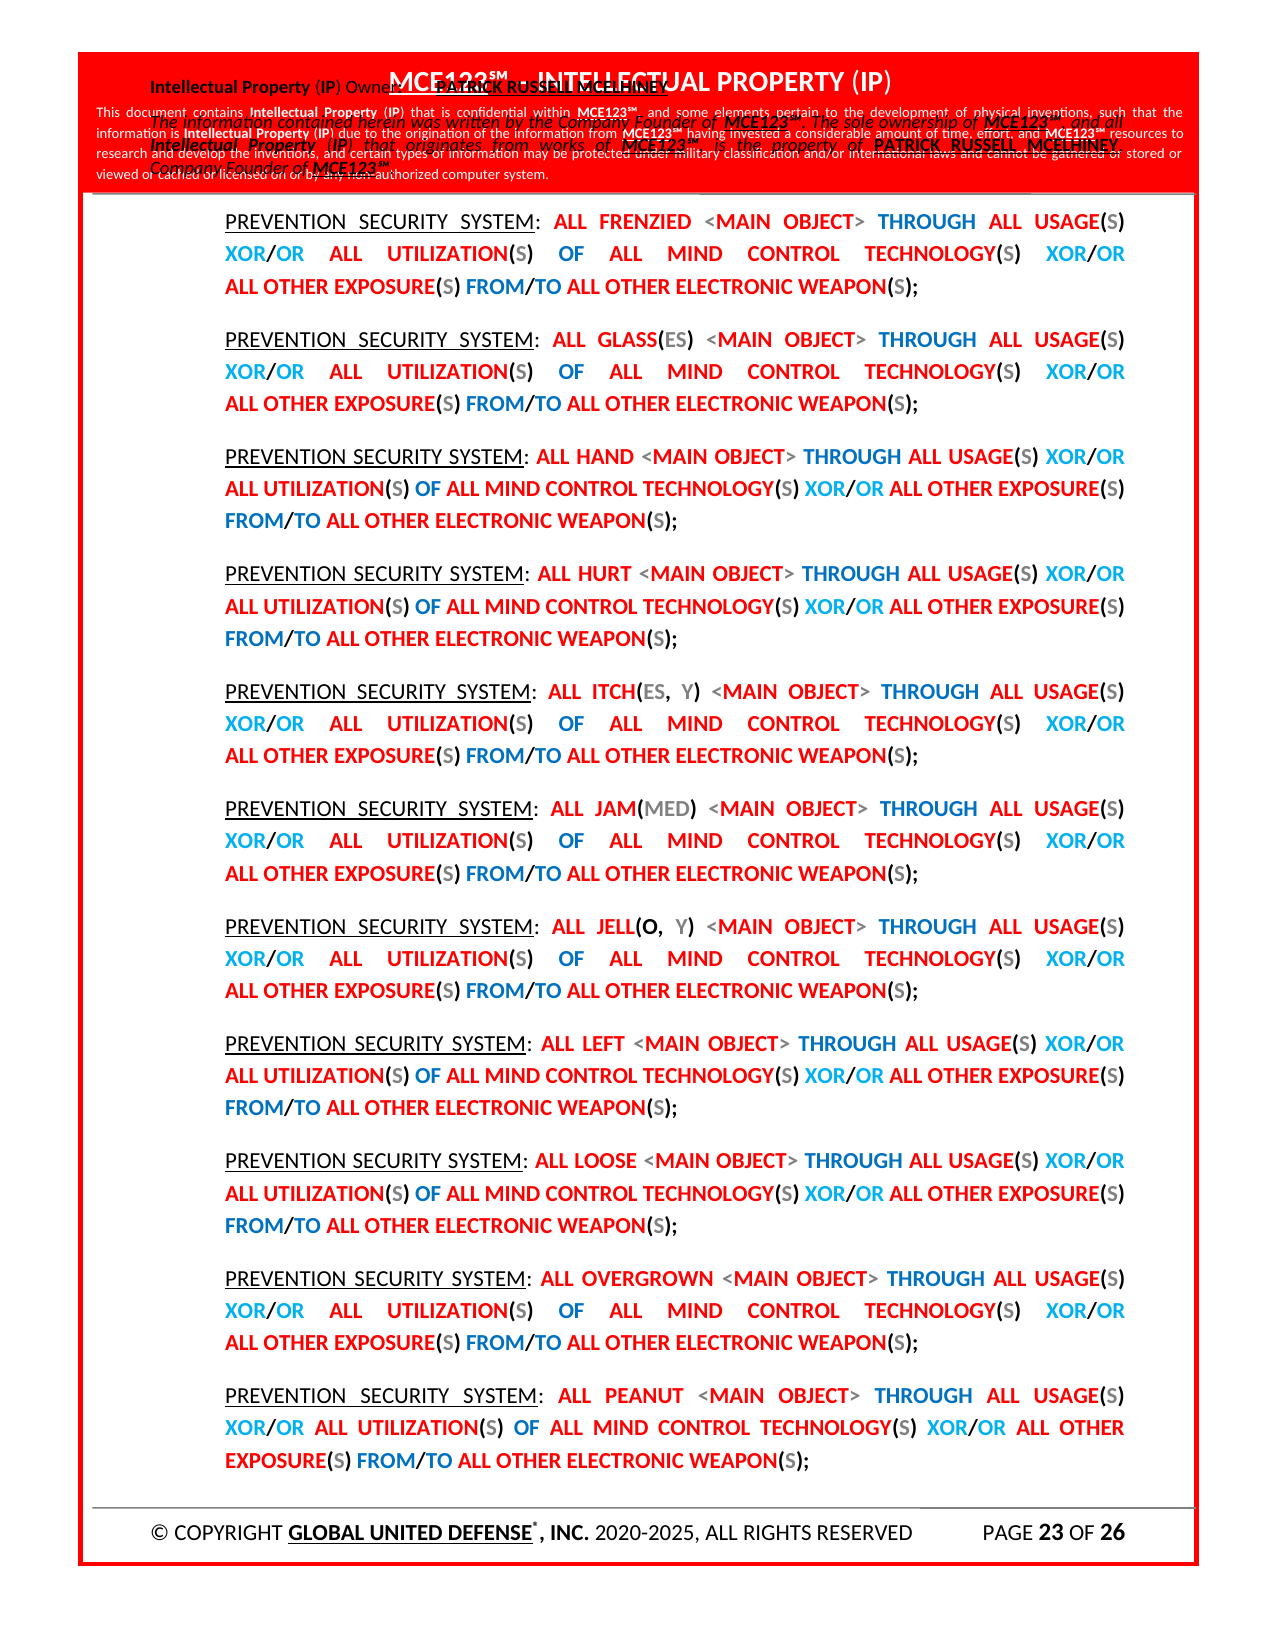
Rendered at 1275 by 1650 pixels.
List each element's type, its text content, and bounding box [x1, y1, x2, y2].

text PREVENTION SECURITY SYSTEM: ALL LEFT <MAIN OBJECT> THROUGH ALL USAGE(S) XOR/OR ALL UTILIZATION(S) OF ALL MIND CONTROL TECHNOLOGY(S) XOR/OR ALL OTHER EXPOSURE(S) FROM/TO ALL OTHER ELECTRONIC WEAPON(S); [225, 1029, 1125, 1122]
text PREVENTION SECURITY SYSTEM: ALL JAM(MED) <MAIN OBJECT> THROUGH ALL USAGE(S) XOR/OR ALL UTILIZATION(S) OF ALL MIND CONTROL TECHNOLOGY(S) XOR/OR ALL OTHER EXPOSURE(S) FROM/TO ALL OTHER ELECTRONIC WEAPON(S); [225, 794, 1125, 887]
text PREVENTION SECURITY SYSTEM: ALL ITCH(ES, Y) <MAIN OBJECT> THROUGH ALL USAGE(S) XOR/OR ALL UTILIZATION(S) OF ALL MIND CONTROL TECHNOLOGY(S) XOR/OR ALL OTHER EXPOSURE(S) FROM/TO ALL OTHER ELECTRONIC WEAPON(S); [225, 677, 1125, 769]
text PREVENTION SECURITY SYSTEM: ALL LOOSE <MAIN OBJECT> THROUGH ALL USAGE(S) XOR/OR ALL UTILIZATION(S) OF ALL MIND CONTROL TECHNOLOGY(S) XOR/OR ALL OTHER EXPOSURE(S) FROM/TO ALL OTHER ELECTRONIC WEAPON(S); [225, 1147, 1125, 1239]
text PREVENTION SECURITY SYSTEM: ALL FRENZIED <MAIN OBJECT> THROUGH ALL USAGE(S) XOR/OR ALL UTILIZATION(S) OF ALL MIND CONTROL TECHNOLOGY(S) XOR/OR ALL OTHER EXPOSURE(S) FROM/TO ALL OTHER ELECTRONIC WEAPON(S); [225, 207, 1125, 300]
text PREVENTION SECURITY SYSTEM: ALL PEANUT <MAIN OBJECT> THROUGH ALL USAGE(S) XOR/OR ALL UTILIZATION(S) OF ALL MIND CONTROL TECHNOLOGY(S) XOR/OR ALL OTHER EXPOSURE(S) FROM/TO ALL OTHER ELECTRONIC WEAPON(S); [225, 1381, 1125, 1474]
text PREVENTION SECURITY SYSTEM: ALL OVERGROWN <MAIN OBJECT> THROUGH ALL USAGE(S) XOR/OR ALL UTILIZATION(S) OF ALL MIND CONTROL TECHNOLOGY(S) XOR/OR ALL OTHER EXPOSURE(S) FROM/TO ALL OTHER ELECTRONIC WEAPON(S); [225, 1264, 1125, 1356]
text PREVENTION SECURITY SYSTEM: ALL GLASS(ES) <MAIN OBJECT> THROUGH ALL USAGE(S) XOR/OR ALL UTILIZATION(S) OF ALL MIND CONTROL TECHNOLOGY(S) XOR/OR ALL OTHER EXPOSURE(S) FROM/TO ALL OTHER ELECTRONIC WEAPON(S); [225, 325, 1125, 417]
text PREVENTION SECURITY SYSTEM: ALL HAND <MAIN OBJECT> THROUGH ALL USAGE(S) XOR/OR ALL UTILIZATION(S) OF ALL MIND CONTROL TECHNOLOGY(S) XOR/OR ALL OTHER EXPOSURE(S) FROM/TO ALL OTHER ELECTRONIC WEAPON(S); [225, 442, 1125, 534]
text PREVENTION SECURITY SYSTEM: ALL HURT <MAIN OBJECT> THROUGH ALL USAGE(S) XOR/OR ALL UTILIZATION(S) OF ALL MIND CONTROL TECHNOLOGY(S) XOR/OR ALL OTHER EXPOSURE(S) FROM/TO ALL OTHER ELECTRONIC WEAPON(S); [225, 559, 1125, 652]
text PREVENTION SECURITY SYSTEM: ALL JELL(O, Y) <MAIN OBJECT> THROUGH ALL USAGE(S) XOR/OR ALL UTILIZATION(S) OF ALL MIND CONTROL TECHNOLOGY(S) XOR/OR ALL OTHER EXPOSURE(S) FROM/TO ALL OTHER ELECTRONIC WEAPON(S); [225, 912, 1125, 1004]
